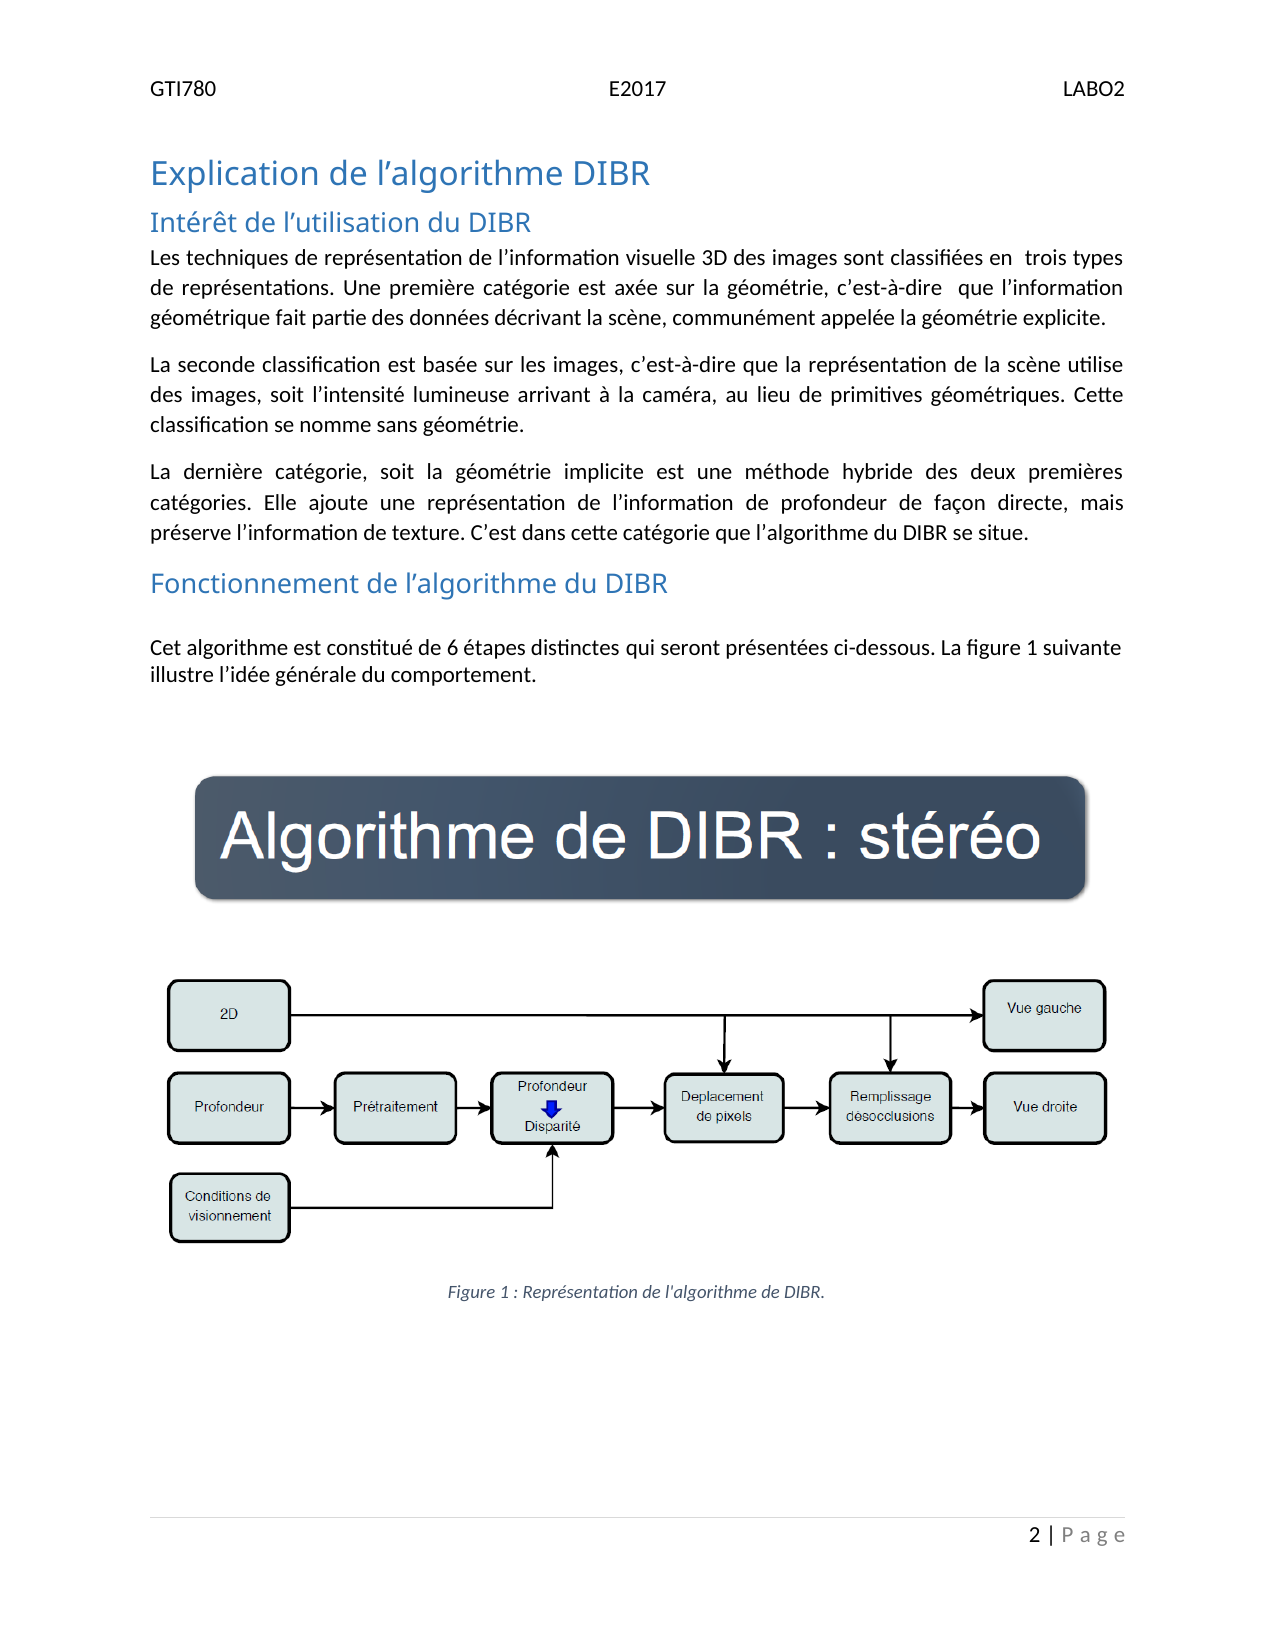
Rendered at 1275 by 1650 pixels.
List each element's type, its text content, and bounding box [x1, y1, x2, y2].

text La seconde classification est basée sur les images, c’est-à-dire que la représentation de la scène utilise des images, soit l’intensité lumineuse arrivant à la caméra, au lieu de primitives géométriques. Cette classification se nomme sans géométrie. [150, 350, 1125, 439]
subtitle Fonctionnement de l’algorithme du DIBR [150, 565, 1125, 602]
text La dernière catégorie, soit la géométrie implicite est une méthode hybride des deux premières catégories. Elle ajoute une représentation de l’information de profondeur de façon directe, mais préserve l’information de texture. C’est dans cette catégorie que l’algorithme du DIBR se situe. [150, 457, 1125, 546]
text Figure 1 : Représentation de l'algorithme de DIBR. [150, 1280, 1125, 1303]
text Cet algorithme est constitué de 6 étapes distinctes qui seront présentées ci-dessous. La figure 1 suivante illustre l’idée générale du comportement. [150, 633, 1125, 689]
subtitle Intérêt de l’utilisation du DIBR [150, 203, 1125, 240]
subtitle Explication de l’algorithme DIBR [150, 150, 1125, 195]
picture [150, 744, 1124, 1261]
text Les techniques de représentation de l’information visuelle 3D des images sont classifiées en trois types de représentations. Une première catégorie est axée sur la géométrie, c’est-à-dire que l’information géométrique fait partie des données décrivant la scène, communément appelée la géométrie explicite. [150, 243, 1125, 331]
